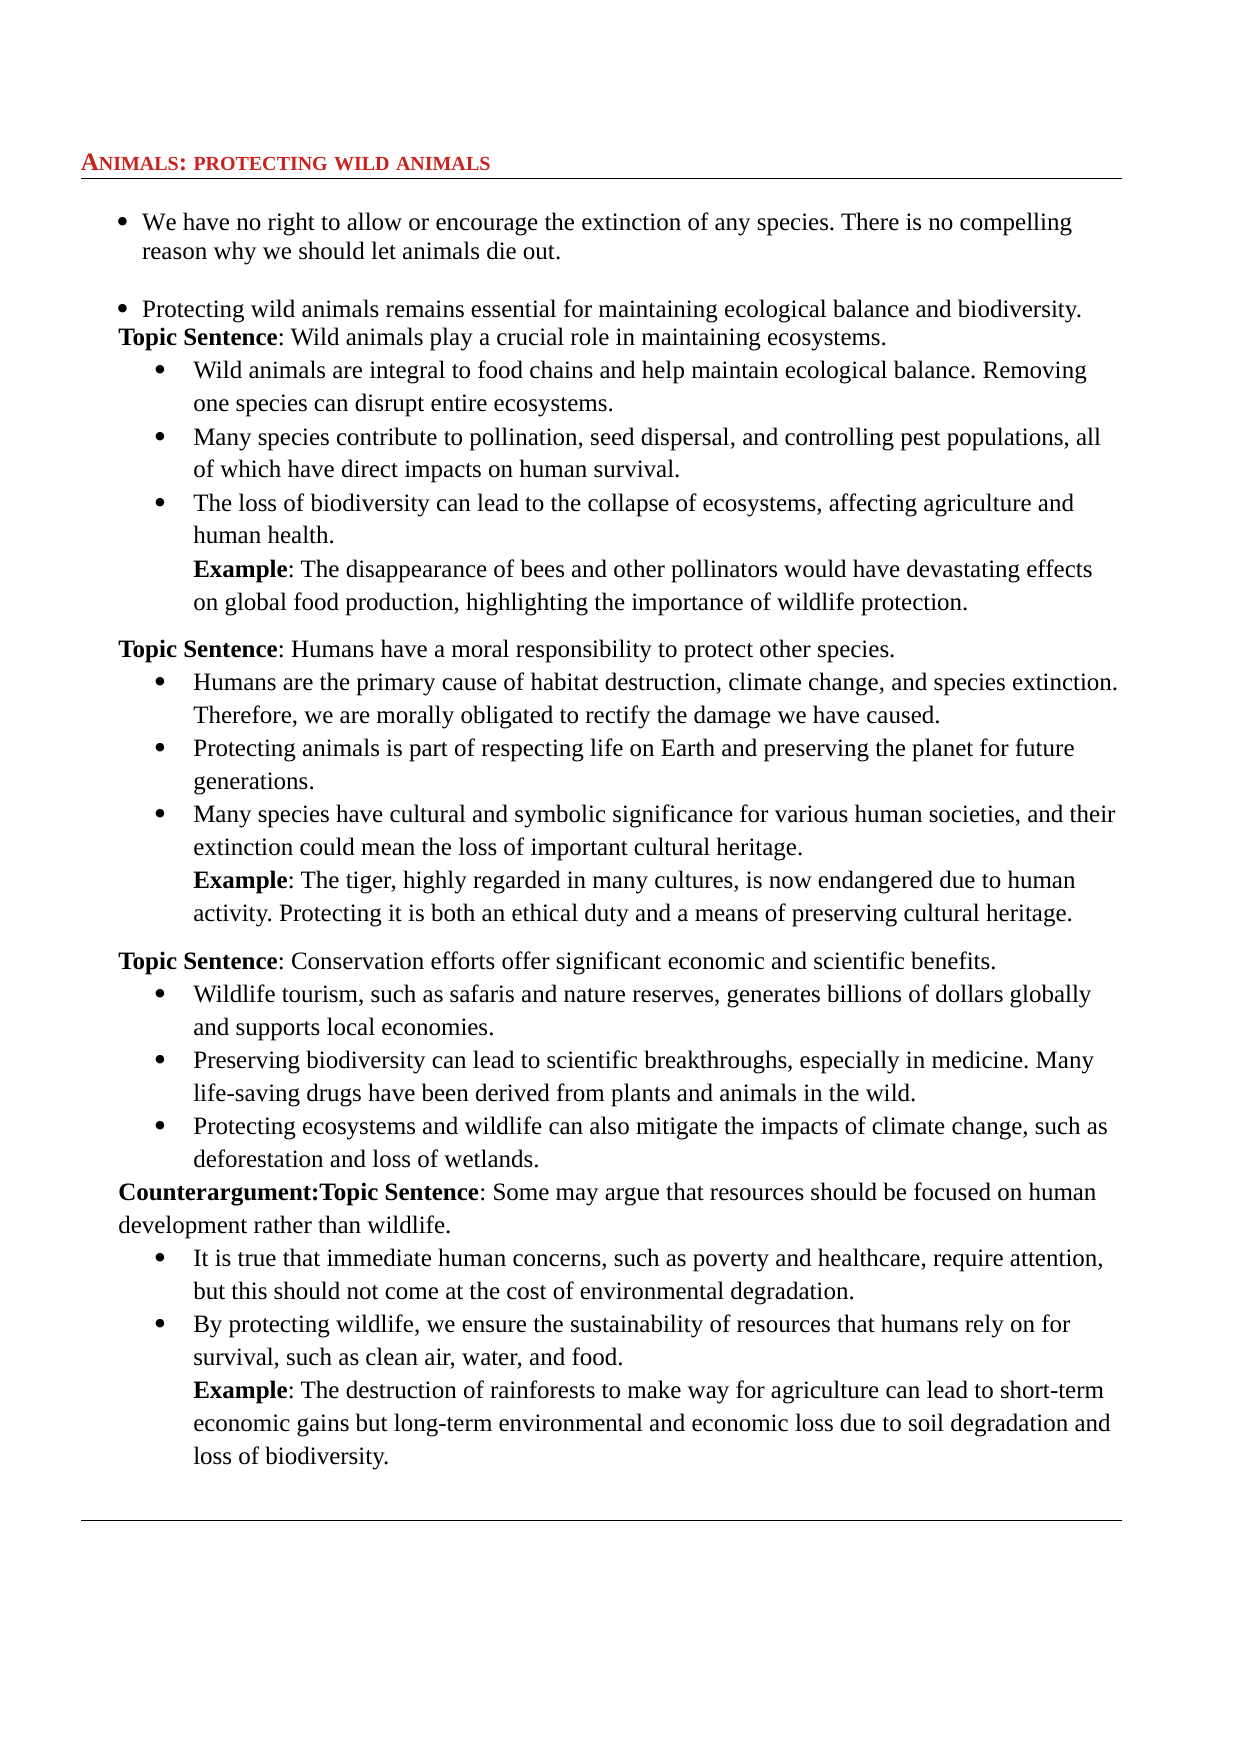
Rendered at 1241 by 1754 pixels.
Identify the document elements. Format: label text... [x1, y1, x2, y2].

list Protecting ecosystems and wildlife can also mitigate the impacts of climate change, such as deforestation and loss of wetlands. [156, 1111, 1122, 1173]
text Topic Sentence: Humans have a moral responsibility to protect other species. [118, 634, 1122, 663]
list Protecting animals is part of respecting life on Earth and preserving the planet for future generations. [156, 733, 1122, 795]
list Many species contribute to pollination, seed dispersal, and controlling pest populations, all of which have direct impacts on human survival. [156, 422, 1122, 483]
list It is true that immediate human concerns, such as poverty and healthcare, require attention, but this should not come at the cost of environmental degradation. [156, 1243, 1122, 1305]
list Wild animals are integral to food chains and help maintain ecological balance. Removing one species can disrupt entire ecosystems. [156, 356, 1122, 417]
list Protecting wild animals remains essential for maintaining ecological balance and biodiversity. [118, 294, 1122, 322]
list We have no right to allow or encourage the extinction of any species. There is no compelling reason why we should let animals die out. [118, 207, 1122, 265]
list Humans are the primary cause of habitat destruction, climate change, and species extinction. Therefore, we are morally obligated to rectify the damage we have caused. [156, 667, 1122, 729]
list Preserving biodiversity can lead to scientific breakthroughs, especially in medicine. Many life-saving drugs have been derived from plants and animals in the wild. [156, 1045, 1122, 1107]
list Many species have cultural and symbolic significance for various human societies, and their extinction could mean the loss of important cultural heritage. [156, 799, 1122, 861]
list Example: The tiger, highly regarded in many cultures, is now endangered due to human activity. Protecting it is both an ethical duty and a means of preserving cultural heritage. [193, 865, 1122, 927]
subtitle Animals: protecting wild animals [81, 147, 1122, 178]
text Topic Sentence: Conservation efforts offer significant economic and scientific benefits. [118, 946, 1122, 975]
list The loss of biodiversity can lead to the collapse of ecosystems, affecting agriculture and human health. [156, 488, 1122, 549]
text Counterargument:Topic Sentence: Some may argue that resources should be focused on human development rather than wildlife. [118, 1177, 1122, 1239]
text Topic Sentence: Wild animals play a crucial role in maintaining ecosystems. [118, 322, 1122, 351]
list Example: The destruction of rainforests to make way for agriculture can lead to short-term economic gains but long-term environmental and economic loss due to soil degradation and loss of biodiversity. [193, 1375, 1122, 1470]
list Example: The disappearance of bees and other pollinators would have devastating effects on global food production, highlighting the importance of wildlife protection. [193, 554, 1122, 615]
list Wildlife tourism, such as safaris and nature reserves, generates billions of dollars globally and supports local economies. [156, 979, 1122, 1041]
list By protecting wildlife, we ensure the sustainability of resources that humans rely on for survival, such as clean air, water, and food. [156, 1309, 1122, 1371]
